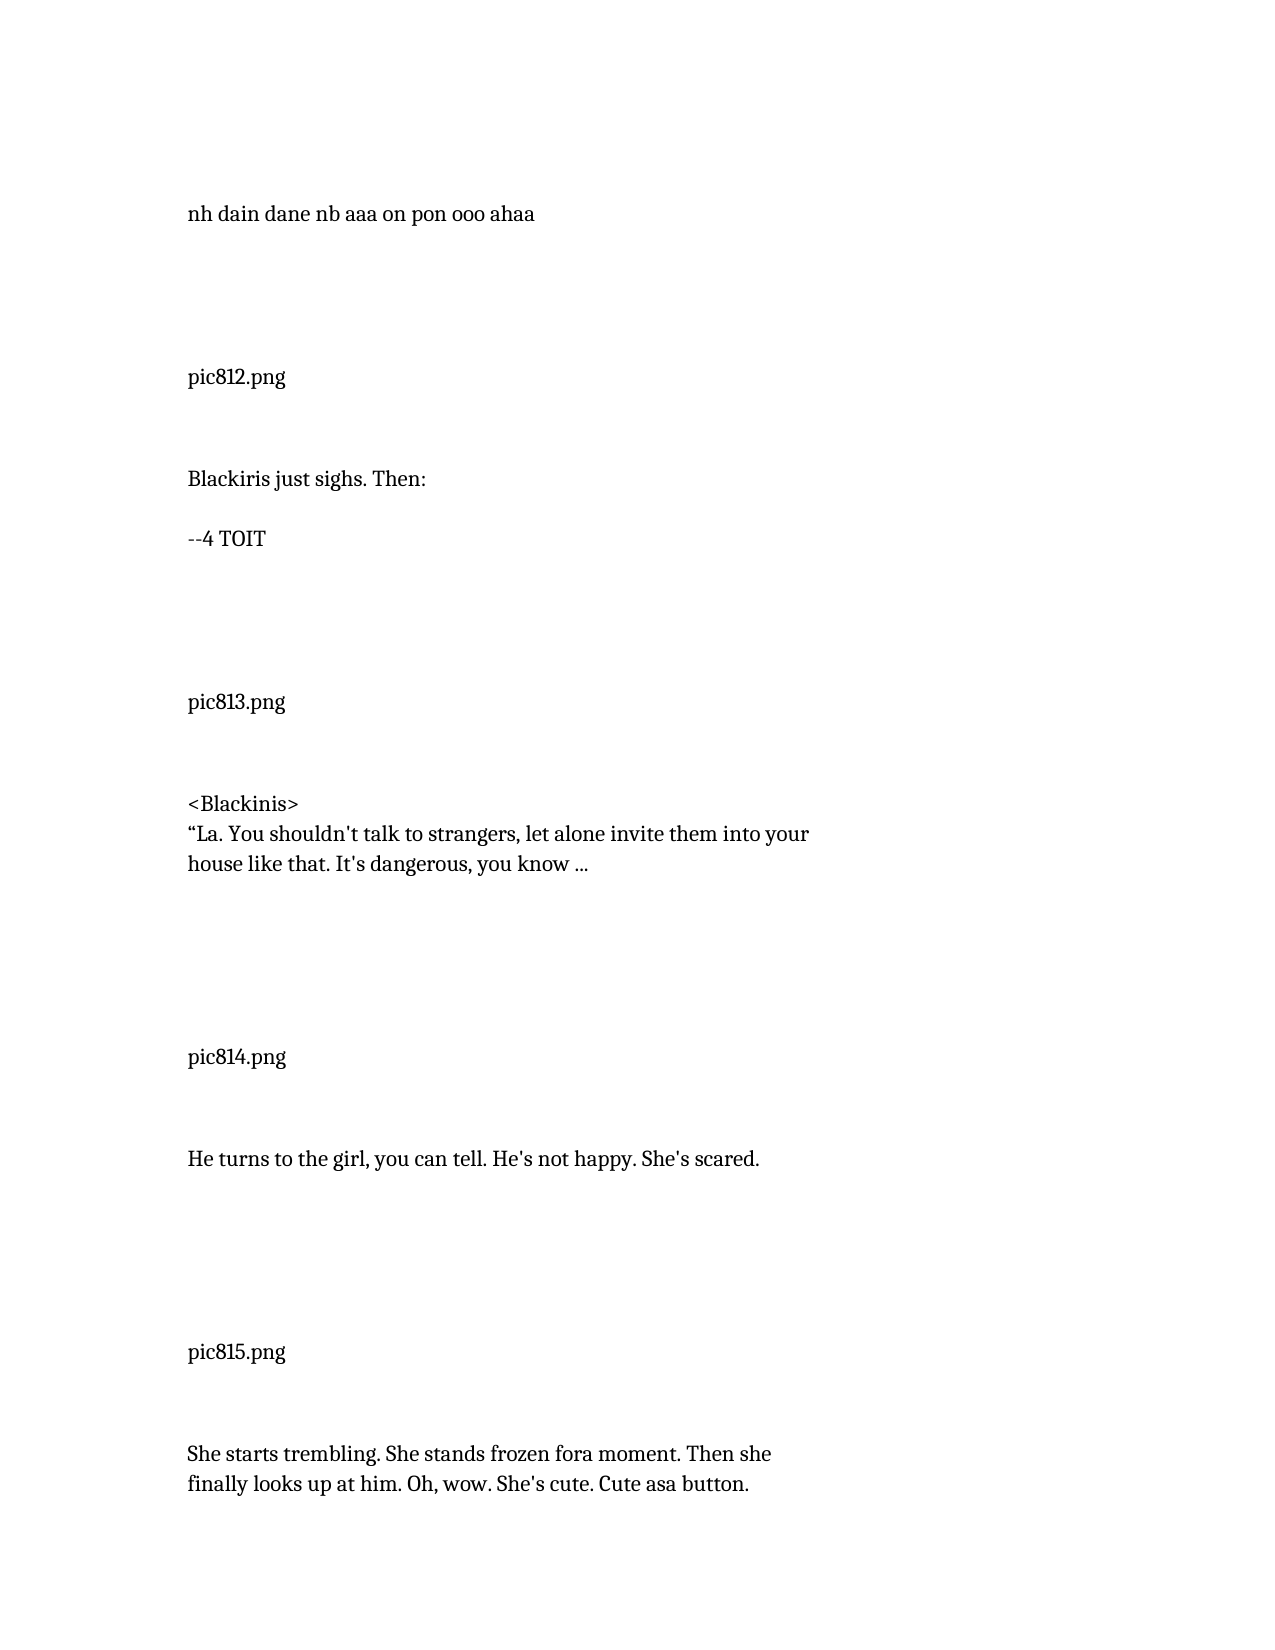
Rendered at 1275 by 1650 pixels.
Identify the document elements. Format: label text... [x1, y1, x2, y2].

text pic815.png [187, 1338, 1087, 1365]
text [187, 1441, 1087, 1497]
text Blackiris just sighs. Then: --4 TOIT [187, 466, 1087, 583]
text nh dain dane nb aaa on pon ooo ahaa [187, 201, 1087, 258]
text He turns to the girl, you can tell. He's not happy. She's scared. [187, 1146, 1087, 1233]
text pic814.png [187, 1044, 1087, 1070]
text pic813.png [187, 688, 1087, 715]
text pic812.png [187, 363, 1087, 390]
text <Blackinis> “La. You shouldn't talk to strangers, let alone invite them into your house like that. It's dangerous, you know ... [187, 791, 1087, 938]
